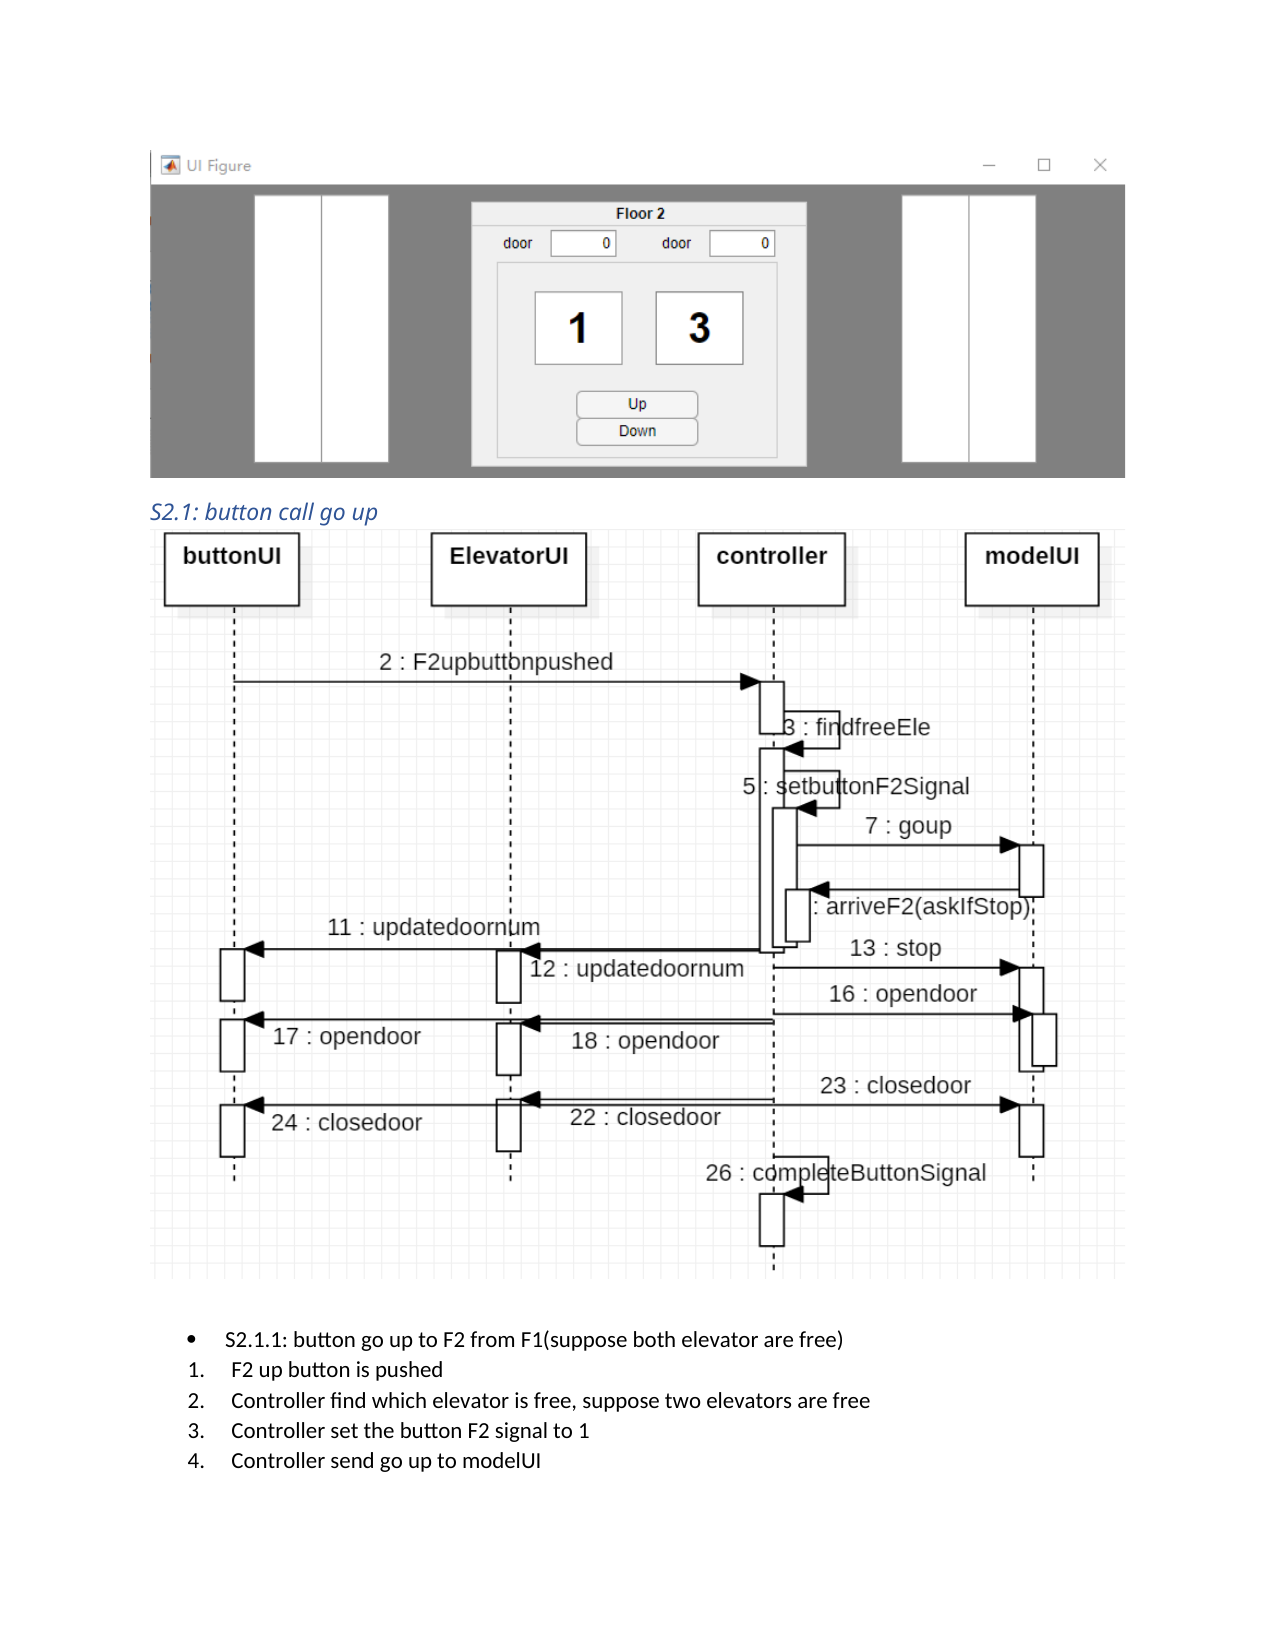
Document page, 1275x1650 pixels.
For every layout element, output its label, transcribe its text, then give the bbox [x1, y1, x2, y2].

picture [150, 529, 1125, 1279]
picture [150, 150, 1125, 478]
subtitle S2.1: button call go up [150, 496, 1125, 527]
list Controller send go up to modelUI [187, 1446, 1125, 1474]
list S2.1.1: button go up to F2 from F1(suppose both elevator are free) [187, 1325, 1125, 1353]
list Controller find which elevator is free, suppose two elevators are free [187, 1386, 1125, 1414]
list F2 up button is pushed [187, 1356, 1125, 1383]
list Controller set the button F2 signal to 1 [187, 1416, 1125, 1444]
